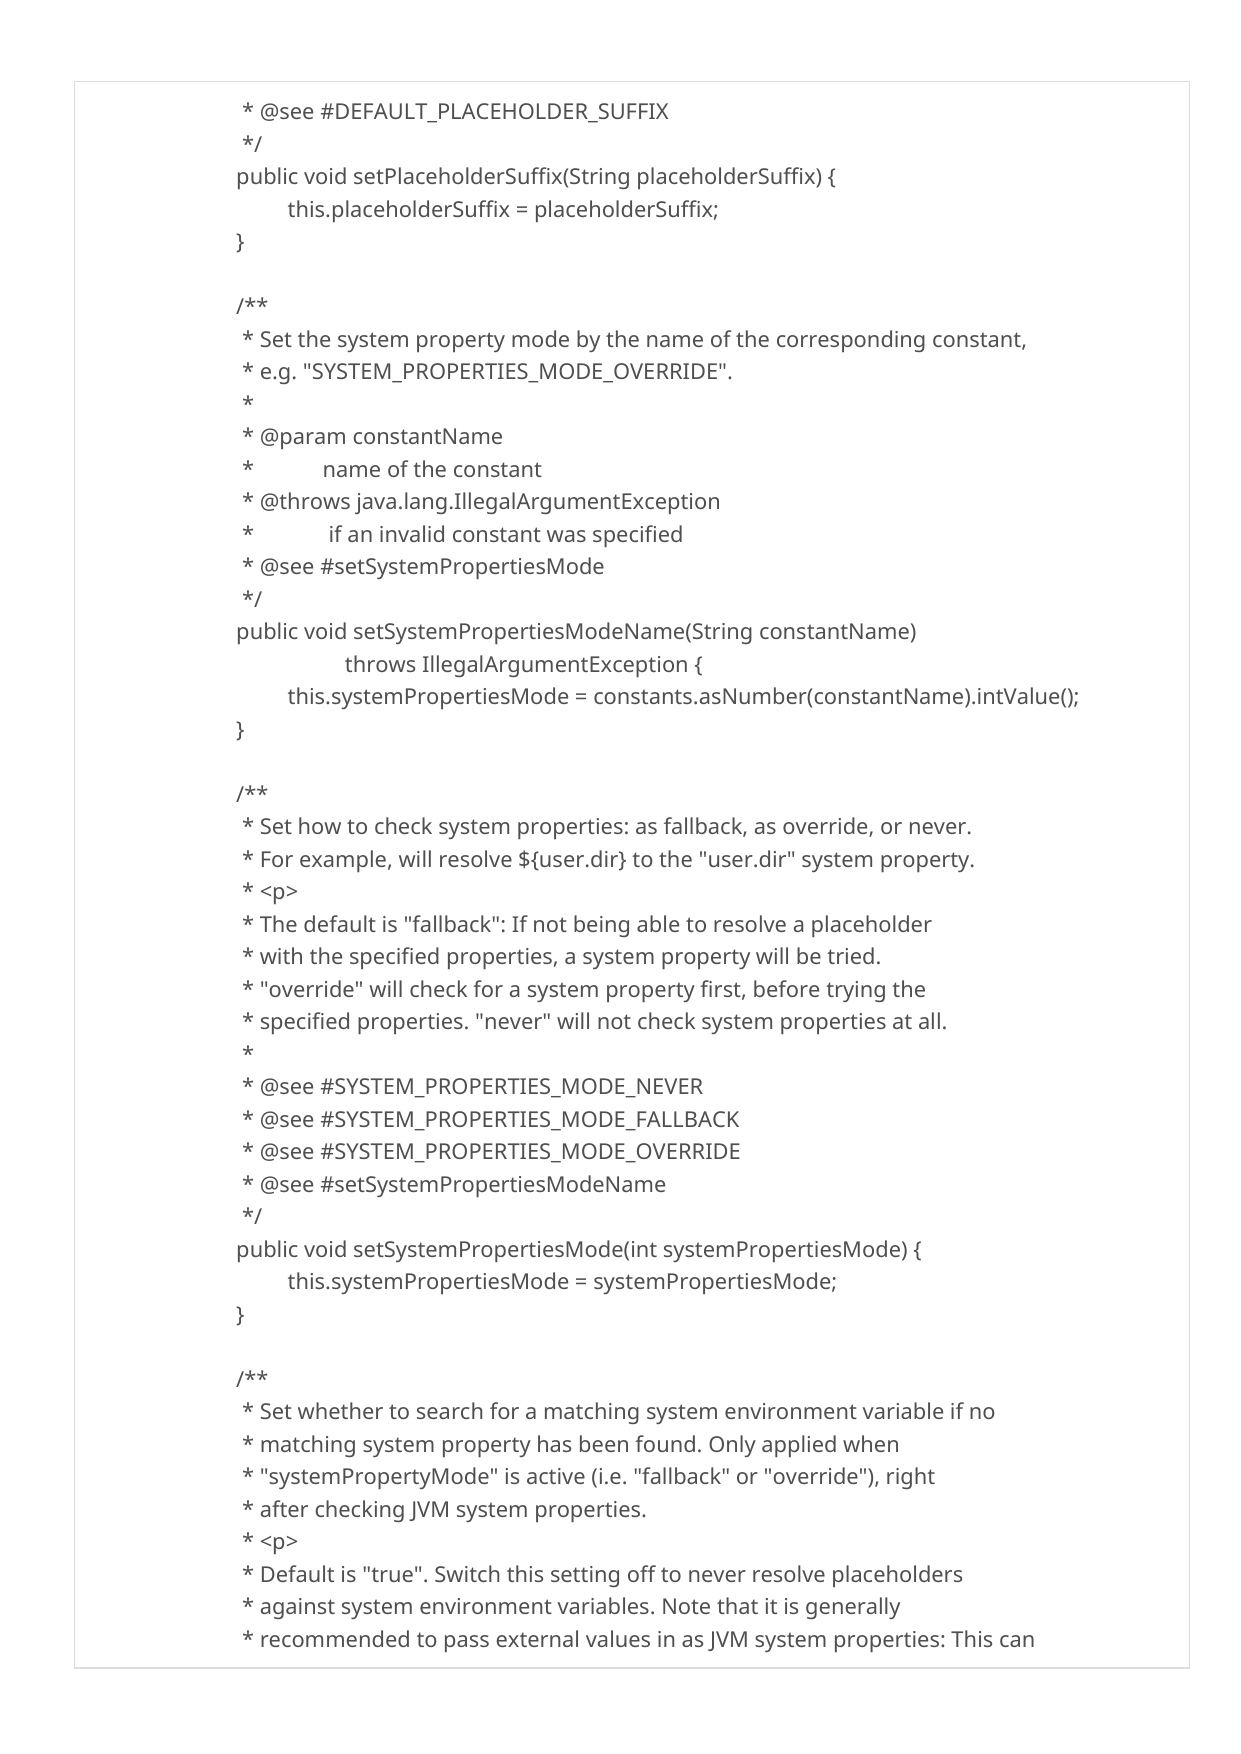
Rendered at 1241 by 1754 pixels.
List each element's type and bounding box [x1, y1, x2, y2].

table_header [75, 82, 1189, 1667]
